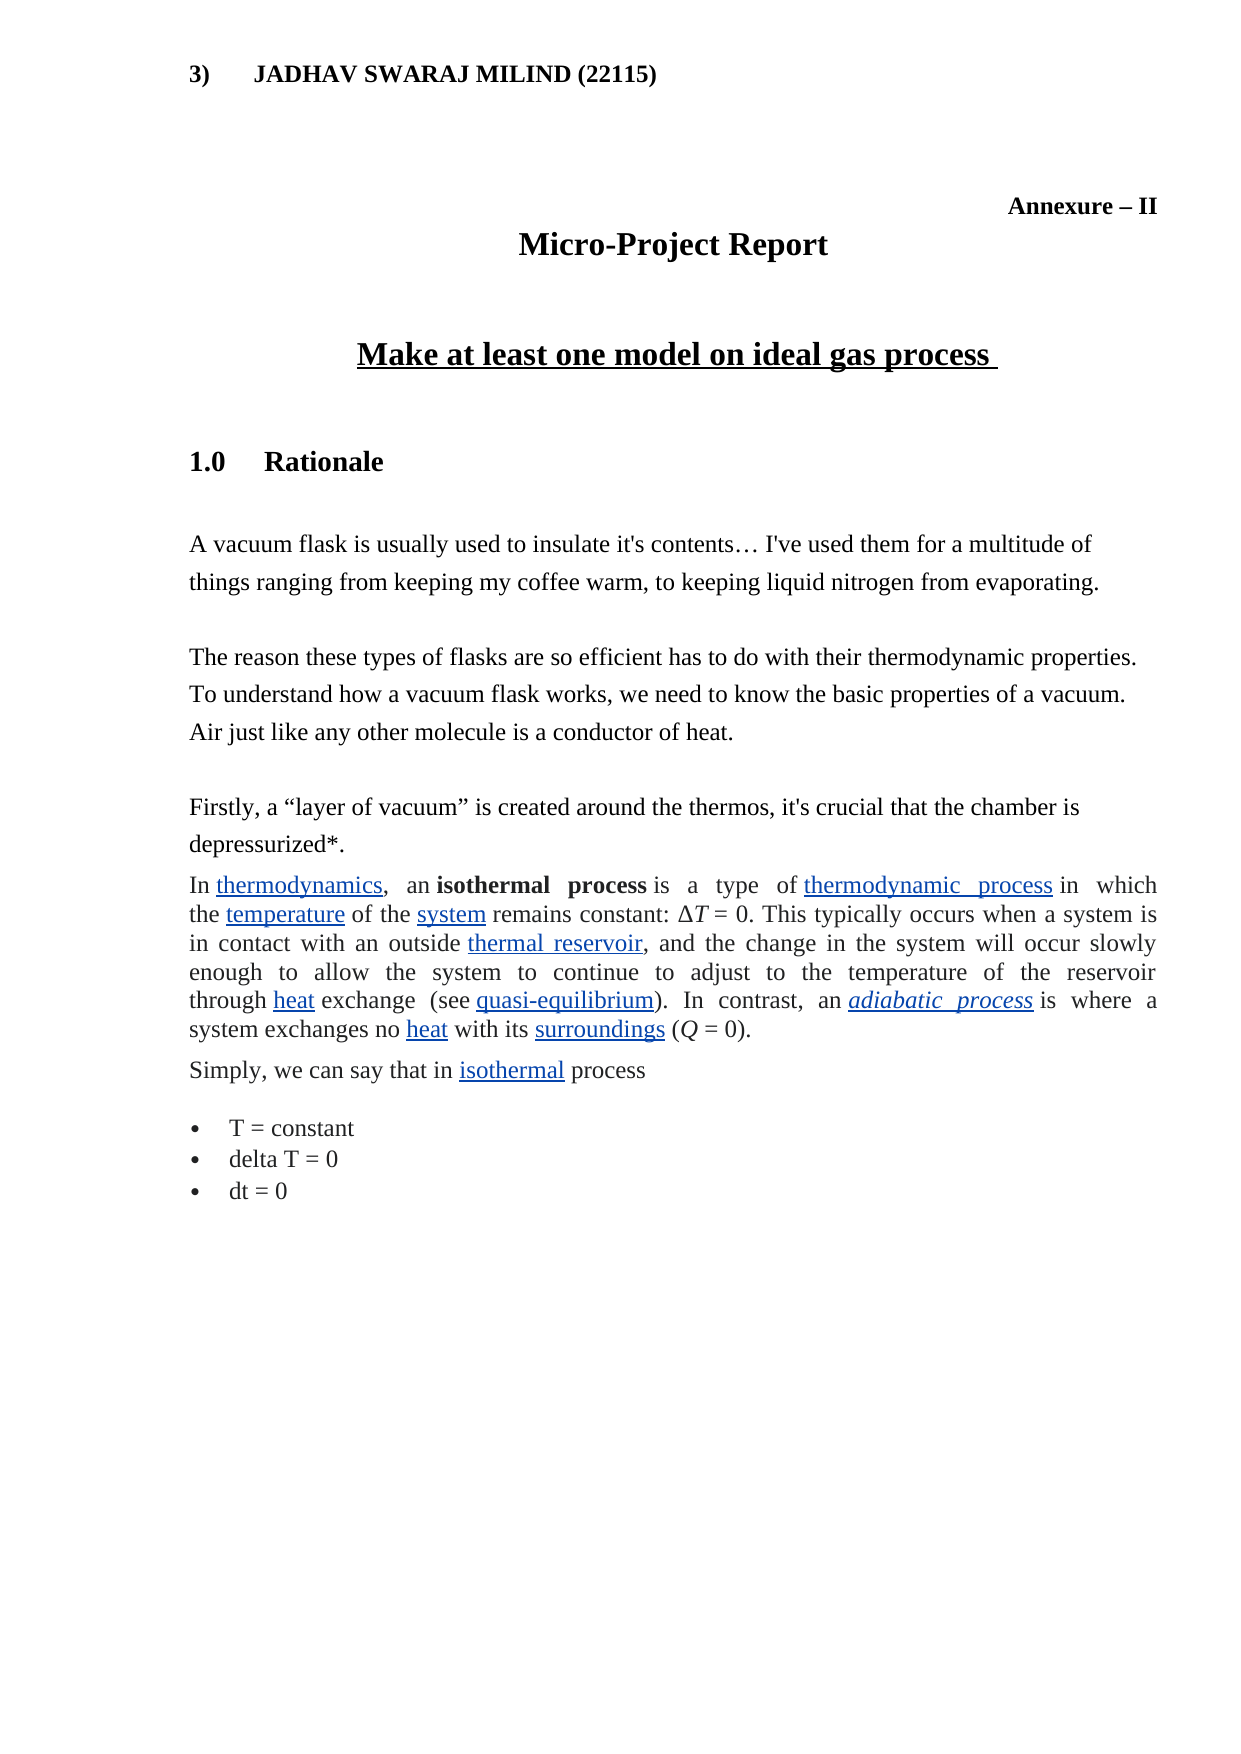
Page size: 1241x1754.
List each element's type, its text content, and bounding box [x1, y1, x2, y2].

list Rationale [189, 444, 1157, 478]
text Make at least one model on ideal gas process [189, 334, 1157, 373]
text In thermodynamics, an isothermal process is a type of thermodynamic process in which the temperature of the system remains constant: ΔT = 0. This typically occurs when a system is in contact with an outside thermal reservoir, and the change in the system will occur slowly enough to allow the system to continue to adjust to the temperature of the reservoir through heat exchange (see quasi-equilibrium). In contrast, an adiabatic process is where a system exchanges no heat with its surroundings (Q = 0). [189, 870, 1157, 1043]
text Annexure – II [189, 191, 1157, 220]
text Simply, we can say that in isothermal process [189, 1055, 1157, 1084]
list {\displaystyle T={\text{constant}}}{\displaystyle Q=0.}T = constant [191, 1113, 1157, 1142]
list dtd ddt = 0 [191, 1176, 1157, 1204]
text A vacuum flask is usually used to insulate it's contents… I've used them for a multitude of things ranging from keeping my coffee warm, to keeping liquid nitrogen from evaporating. [189, 520, 1157, 595]
text 3) JADHAV SWARAJ MILIND (22115) [189, 59, 1157, 88]
list delta T de delta T = 0 [191, 1144, 1157, 1173]
text Firstly, a “layer of vacuum” is created around the thermos, it's crucial that the chamber is depressurized*. [189, 783, 1157, 858]
text The reason these types of flasks are so efficient has to do with their thermodynamic properties. To understand how a vacuum flask works, we need to know the basic properties of a vacuum. Air just like any other molecule is a conductor of heat. [189, 633, 1157, 745]
text Micro-Project Report [189, 224, 1157, 262]
